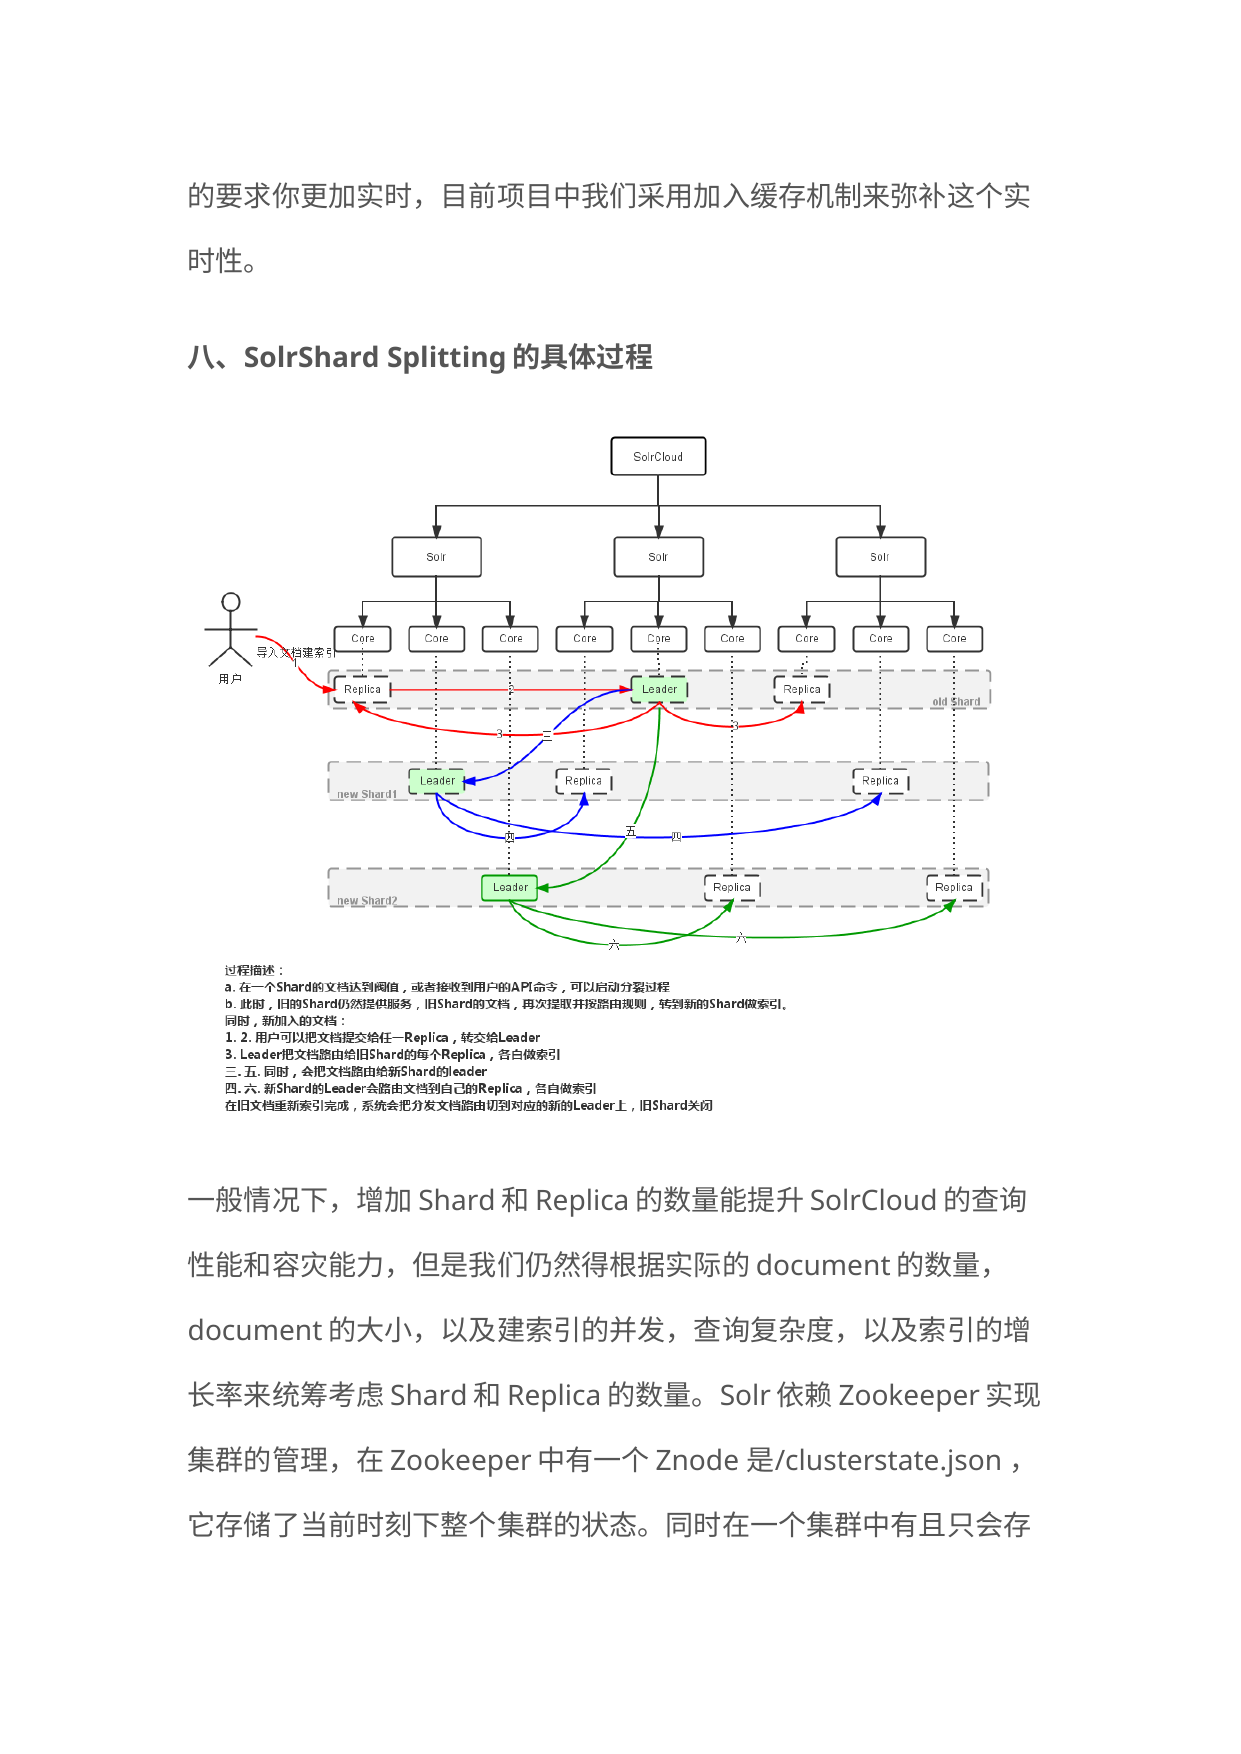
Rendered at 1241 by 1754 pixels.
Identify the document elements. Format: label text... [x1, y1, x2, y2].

list SolrShard Splitting的具体过程 [187, 323, 1053, 388]
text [187, 1166, 1053, 1556]
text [187, 162, 1053, 292]
picture [187, 419, 1007, 1127]
